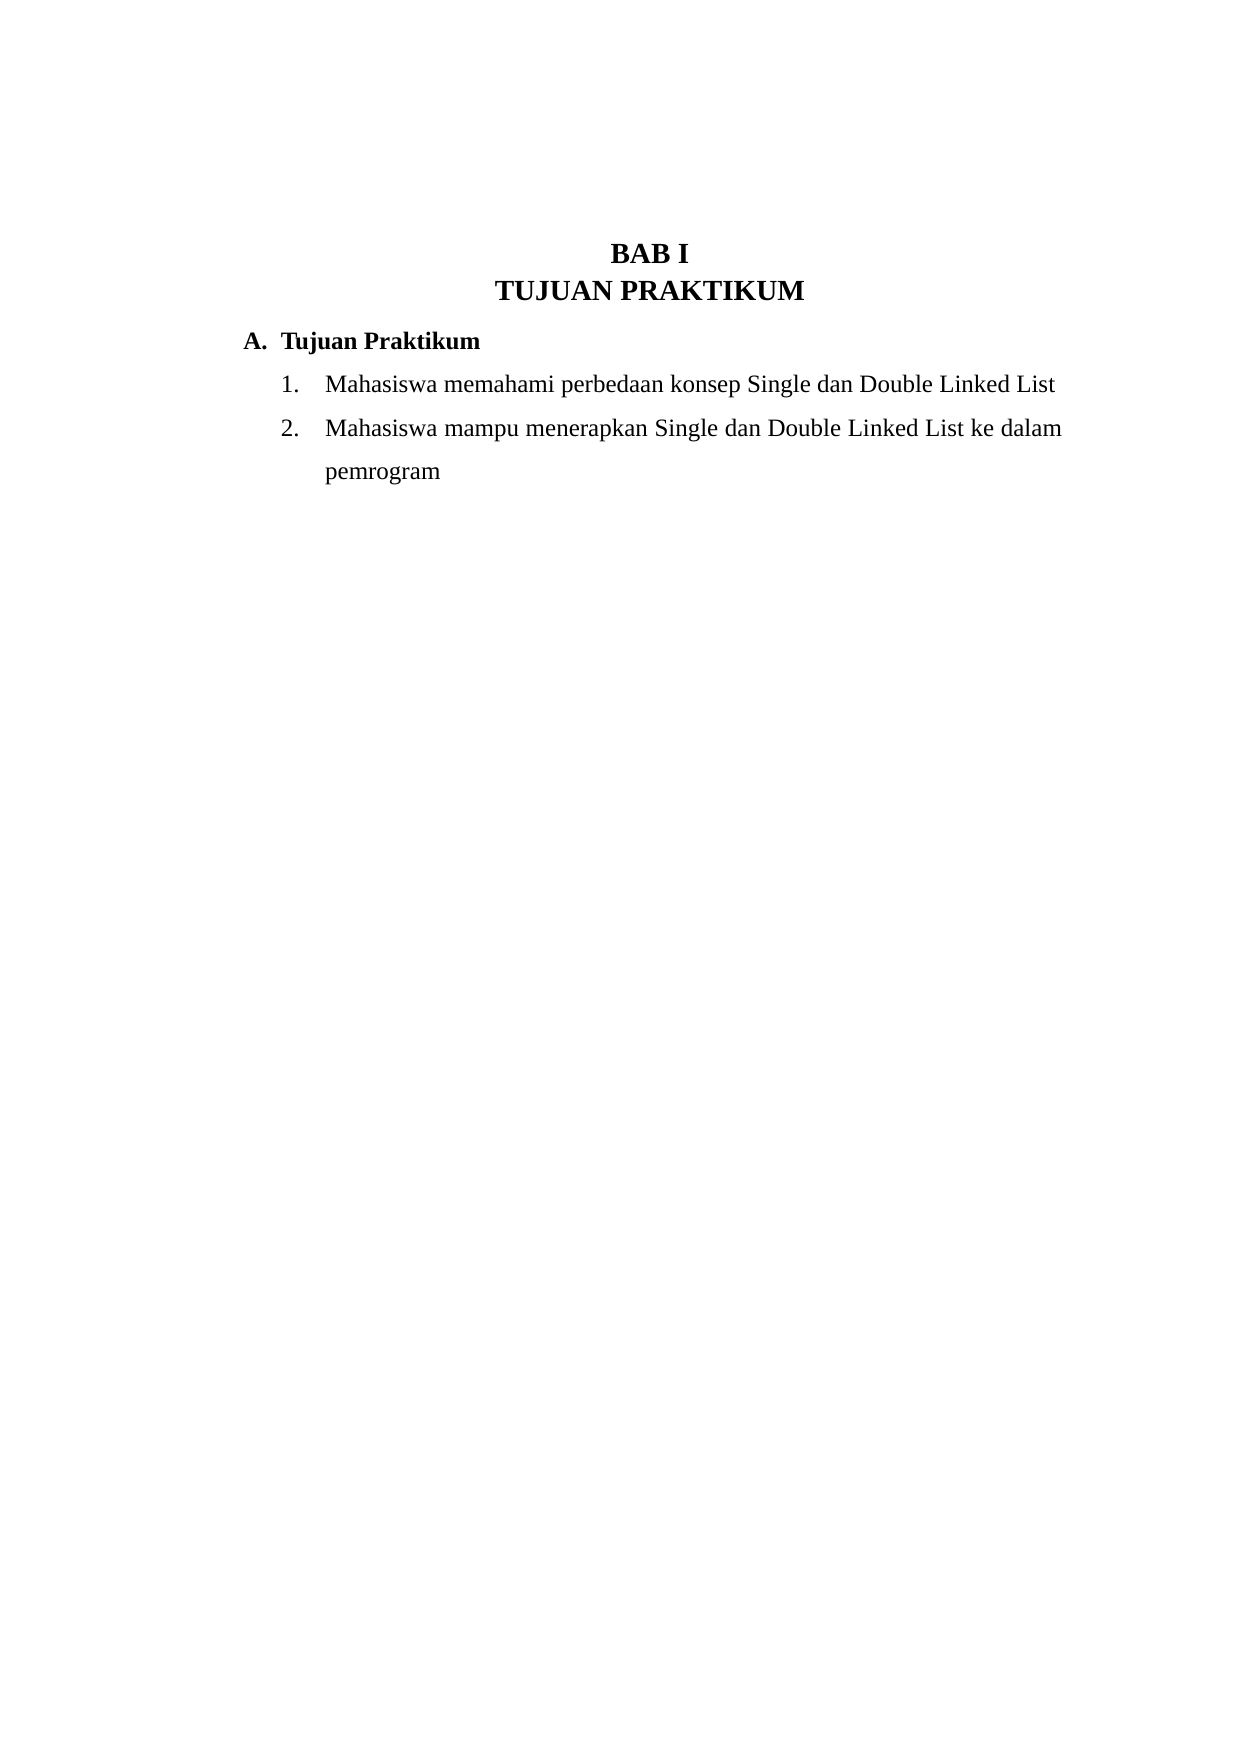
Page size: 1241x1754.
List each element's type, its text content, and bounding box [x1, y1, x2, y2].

list Tujuan Praktikum [243, 326, 1063, 355]
text TUJUAN PRAKTIKUM [236, 273, 1063, 306]
list Mahasiswa mampu menerapkan Single dan Double Linked List ke dalam pemrogram [281, 413, 1063, 484]
text BAB I [236, 236, 1063, 270]
list Mahasiswa memahami perbedaan konsep Single dan Double Linked List [281, 369, 1063, 398]
